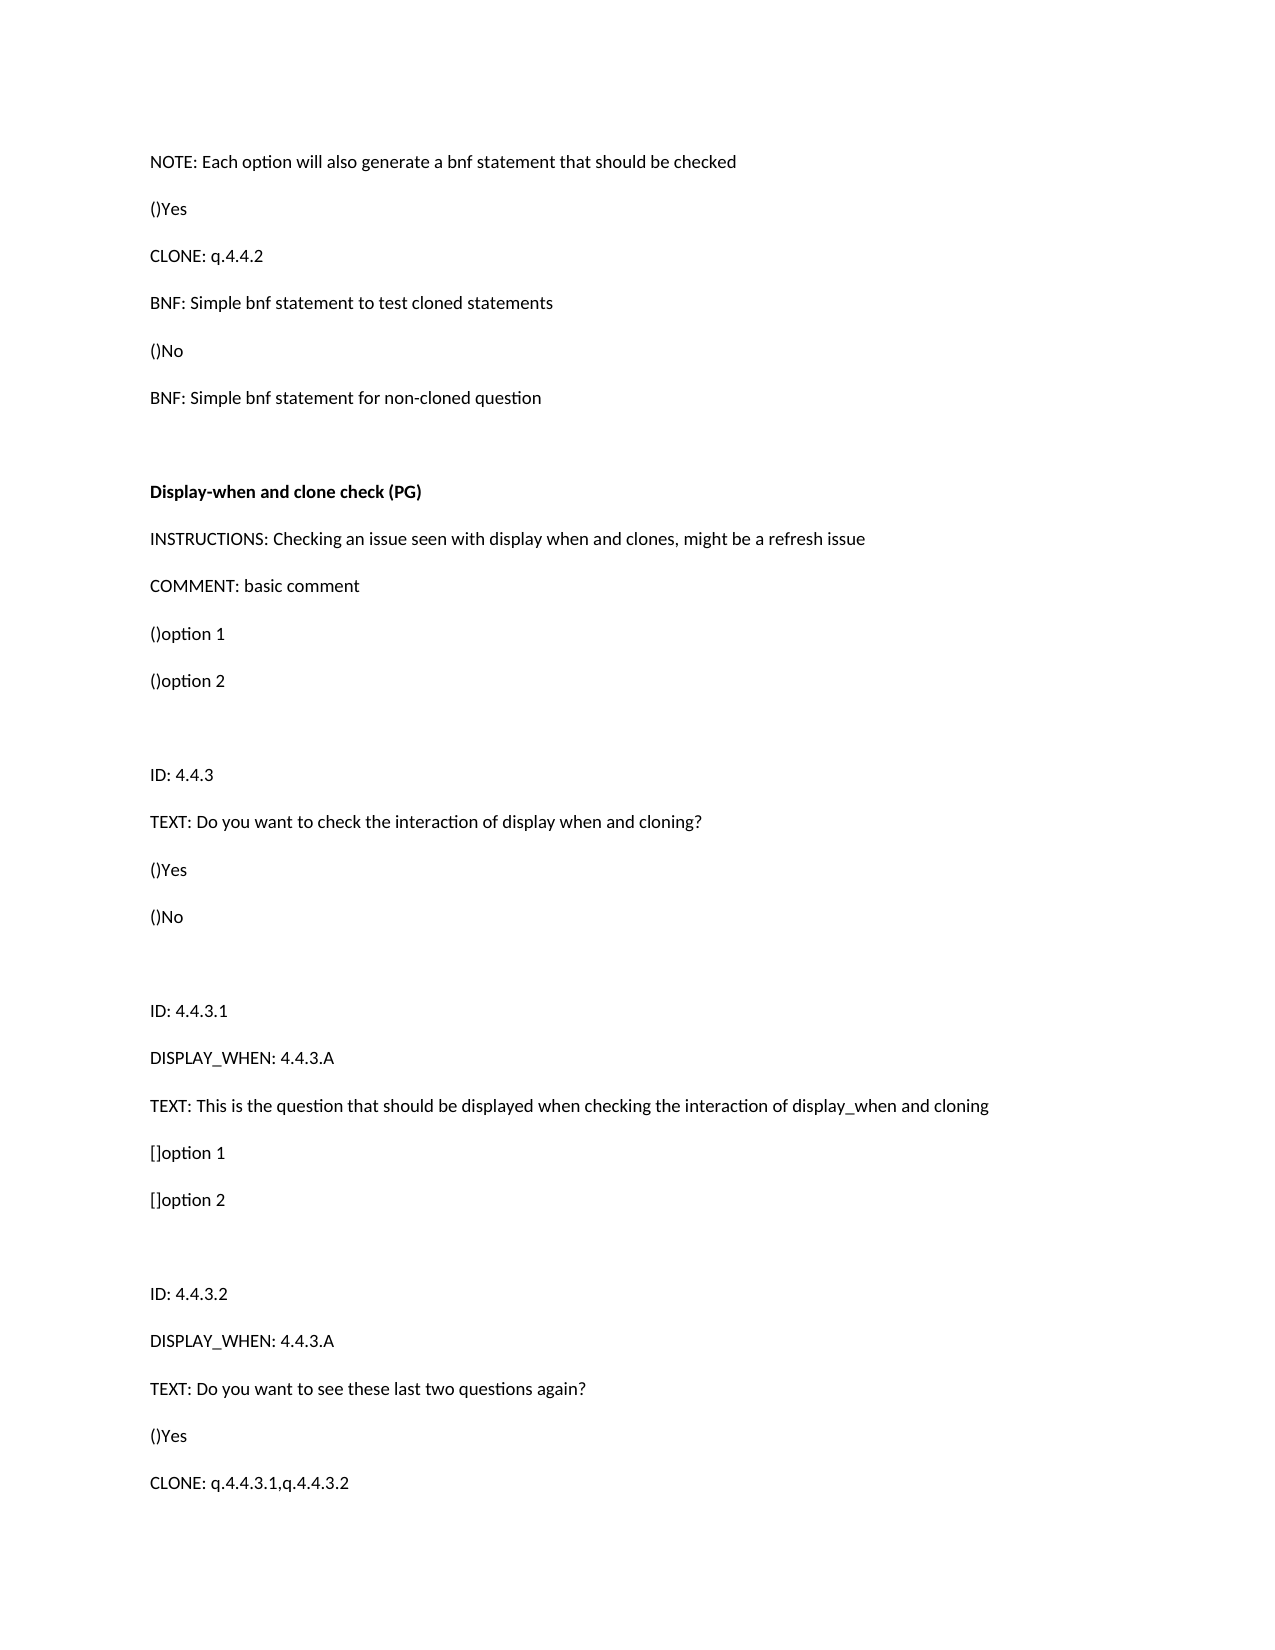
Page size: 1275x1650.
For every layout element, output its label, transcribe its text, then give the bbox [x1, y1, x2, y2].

text []option 1 [150, 1141, 1125, 1164]
text ()option 1 [150, 622, 1125, 645]
text ()Yes [150, 1424, 1125, 1447]
text CLONE: q.4.4.2 [150, 244, 1125, 267]
text COMMENT: basic comment [150, 575, 1125, 598]
text DISPLAY_WHEN: 4.4.3.A [150, 1330, 1125, 1353]
text TEXT: Do you want to check the interaction of display when and cloning? [150, 811, 1125, 833]
text NOTE: Each option will also generate a bnf statement that should be checked [150, 150, 1125, 173]
text DISPLAY_WHEN: 4.4.3.A [150, 1047, 1125, 1069]
text []option 2 [150, 1188, 1125, 1211]
text ID: 4.4.3 [150, 763, 1125, 786]
text TEXT: Do you want to see these last two questions again? [150, 1377, 1125, 1400]
text BNF: Simple bnf statement to test cloned statements [150, 292, 1125, 314]
text BNF: Simple bnf statement for non-cloned question [150, 386, 1125, 409]
text INSTRUCTIONS: Checking an issue seen with display when and clones, might be a refresh issue [150, 527, 1125, 550]
text ()No [150, 905, 1125, 928]
text TEXT: This is the question that should be displayed when checking the interaction of display_when and cloning [150, 1094, 1125, 1117]
text ()No [150, 339, 1125, 362]
text ID: 4.4.3.2 [150, 1282, 1125, 1305]
text Display-when and clone check (PG) [150, 480, 1125, 503]
text ()Yes [150, 858, 1125, 881]
text ID: 4.4.3.1 [150, 999, 1125, 1022]
text CLONE: q.4.4.3.1,q.4.4.3.2 [150, 1471, 1125, 1494]
text ()Yes [150, 197, 1125, 220]
text ()option 2 [150, 669, 1125, 692]
